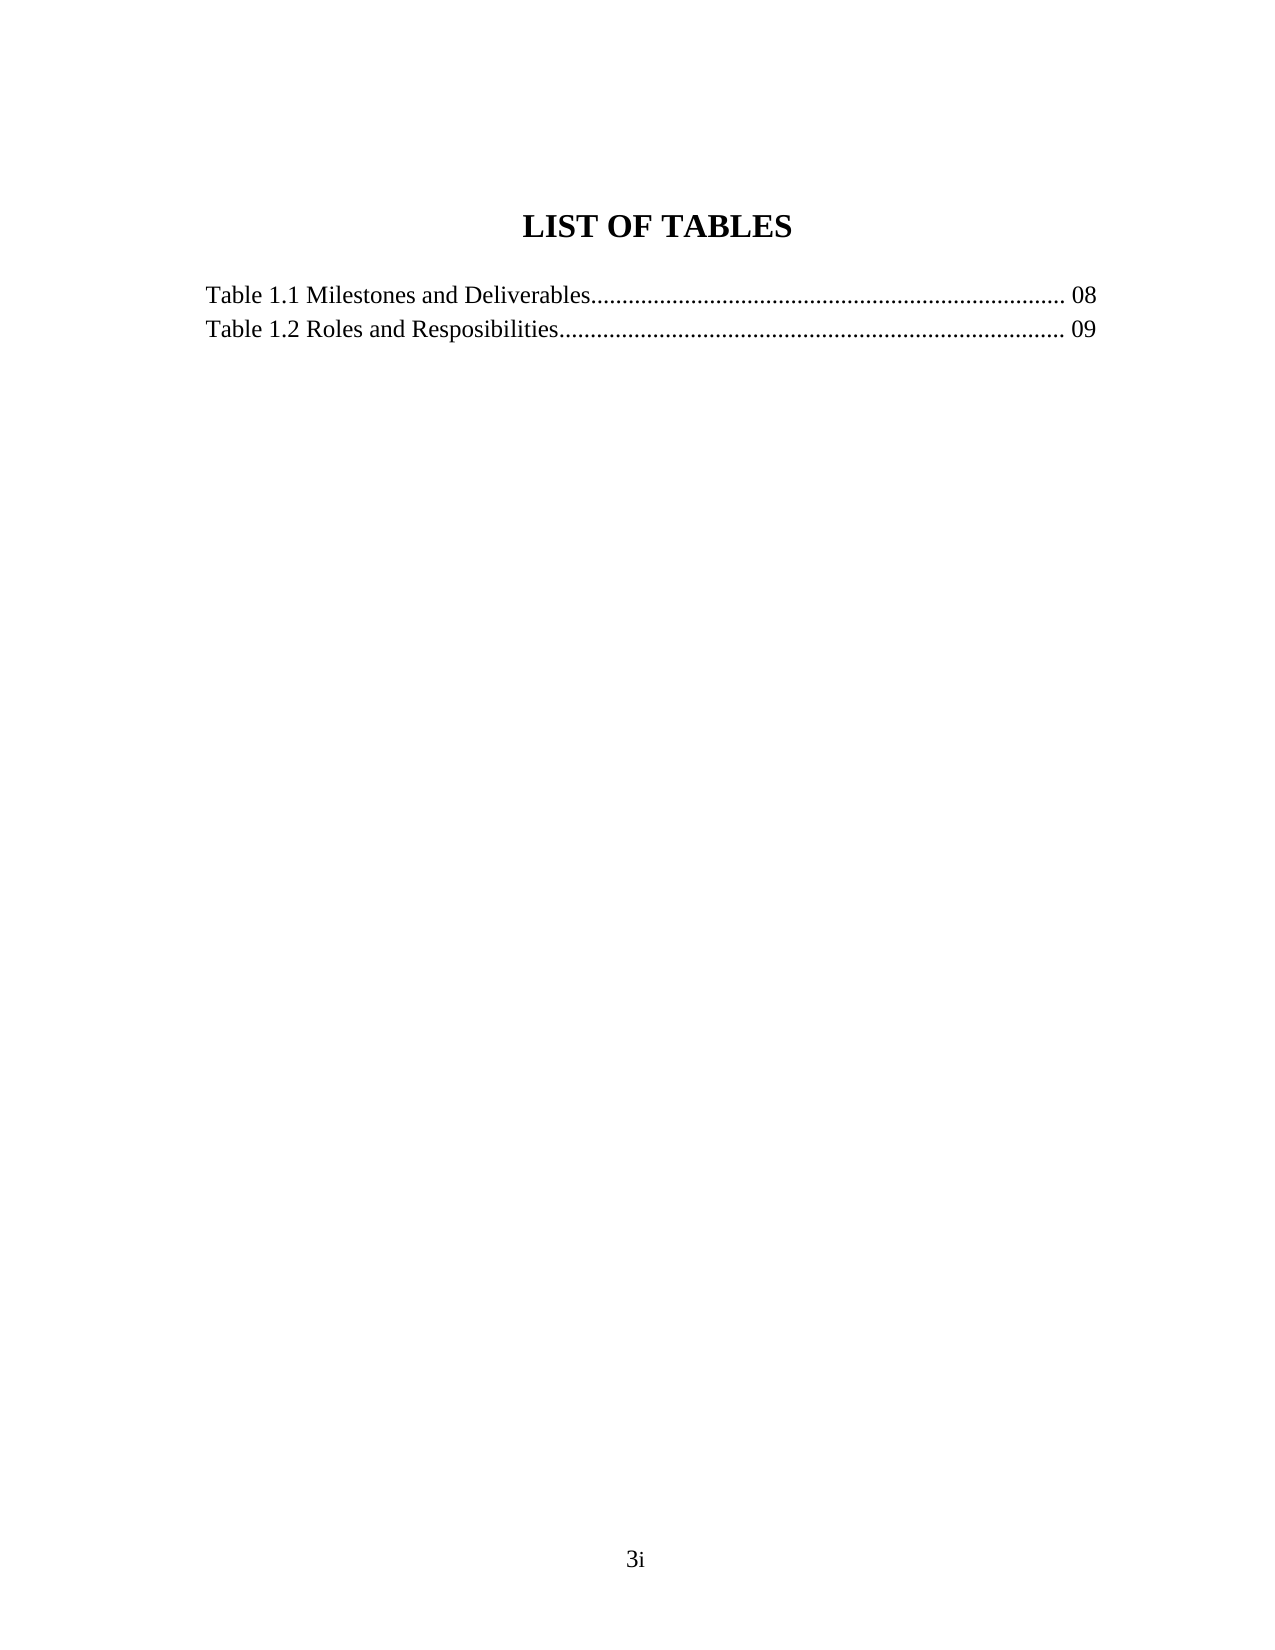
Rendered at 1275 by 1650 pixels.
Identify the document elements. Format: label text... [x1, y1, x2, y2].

subtitle LIST OF TABLES [148, 207, 1165, 245]
text Table 1.2 Roles and Resposibilities................................................................................. 09 [28, 314, 1132, 343]
text Table 1.1 Milestones and Deliverables............................................................................ 08 [28, 280, 1125, 309]
